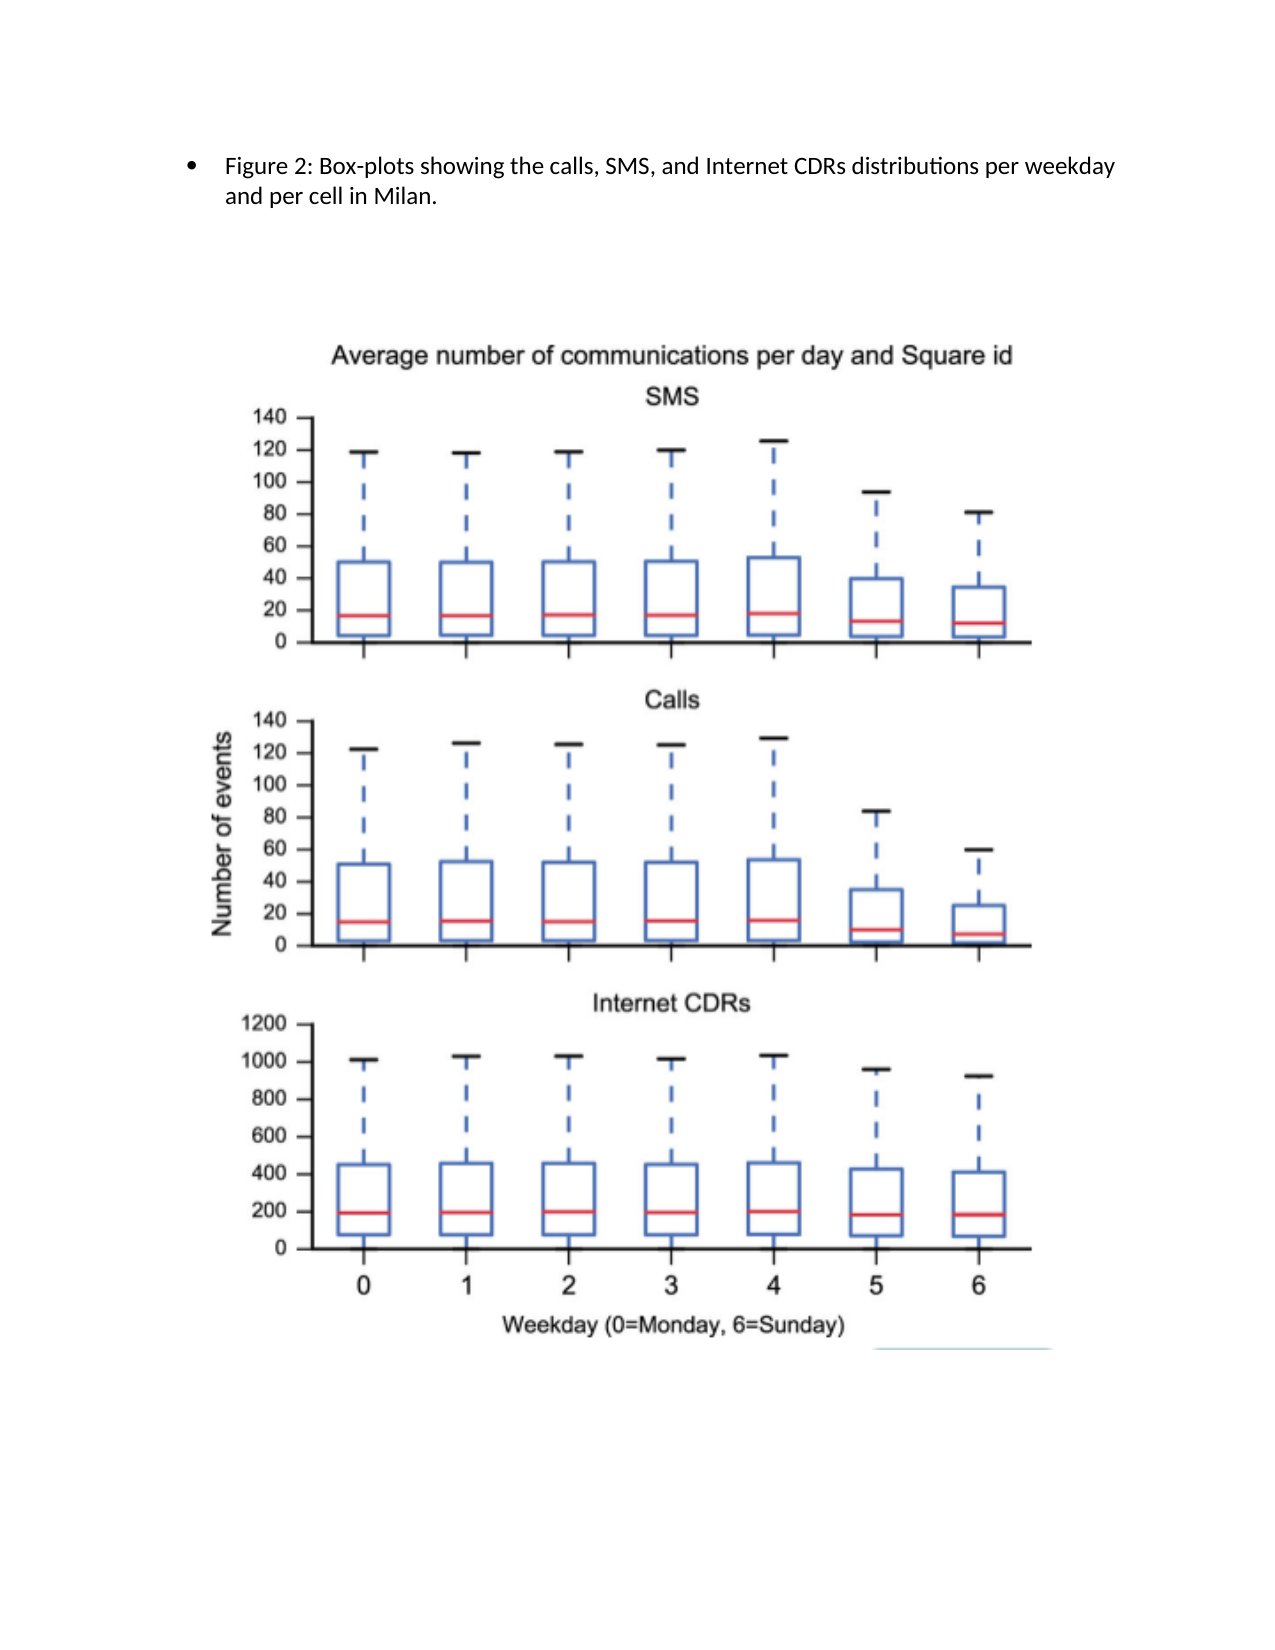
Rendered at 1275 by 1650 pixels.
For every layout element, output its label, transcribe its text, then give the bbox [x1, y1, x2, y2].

list Figure 2: Box-plots showing the calls, SMS, and Internet CDRs distributions per weekday and per cell in Milan. [187, 150, 1125, 211]
picture [150, 333, 1125, 1350]
